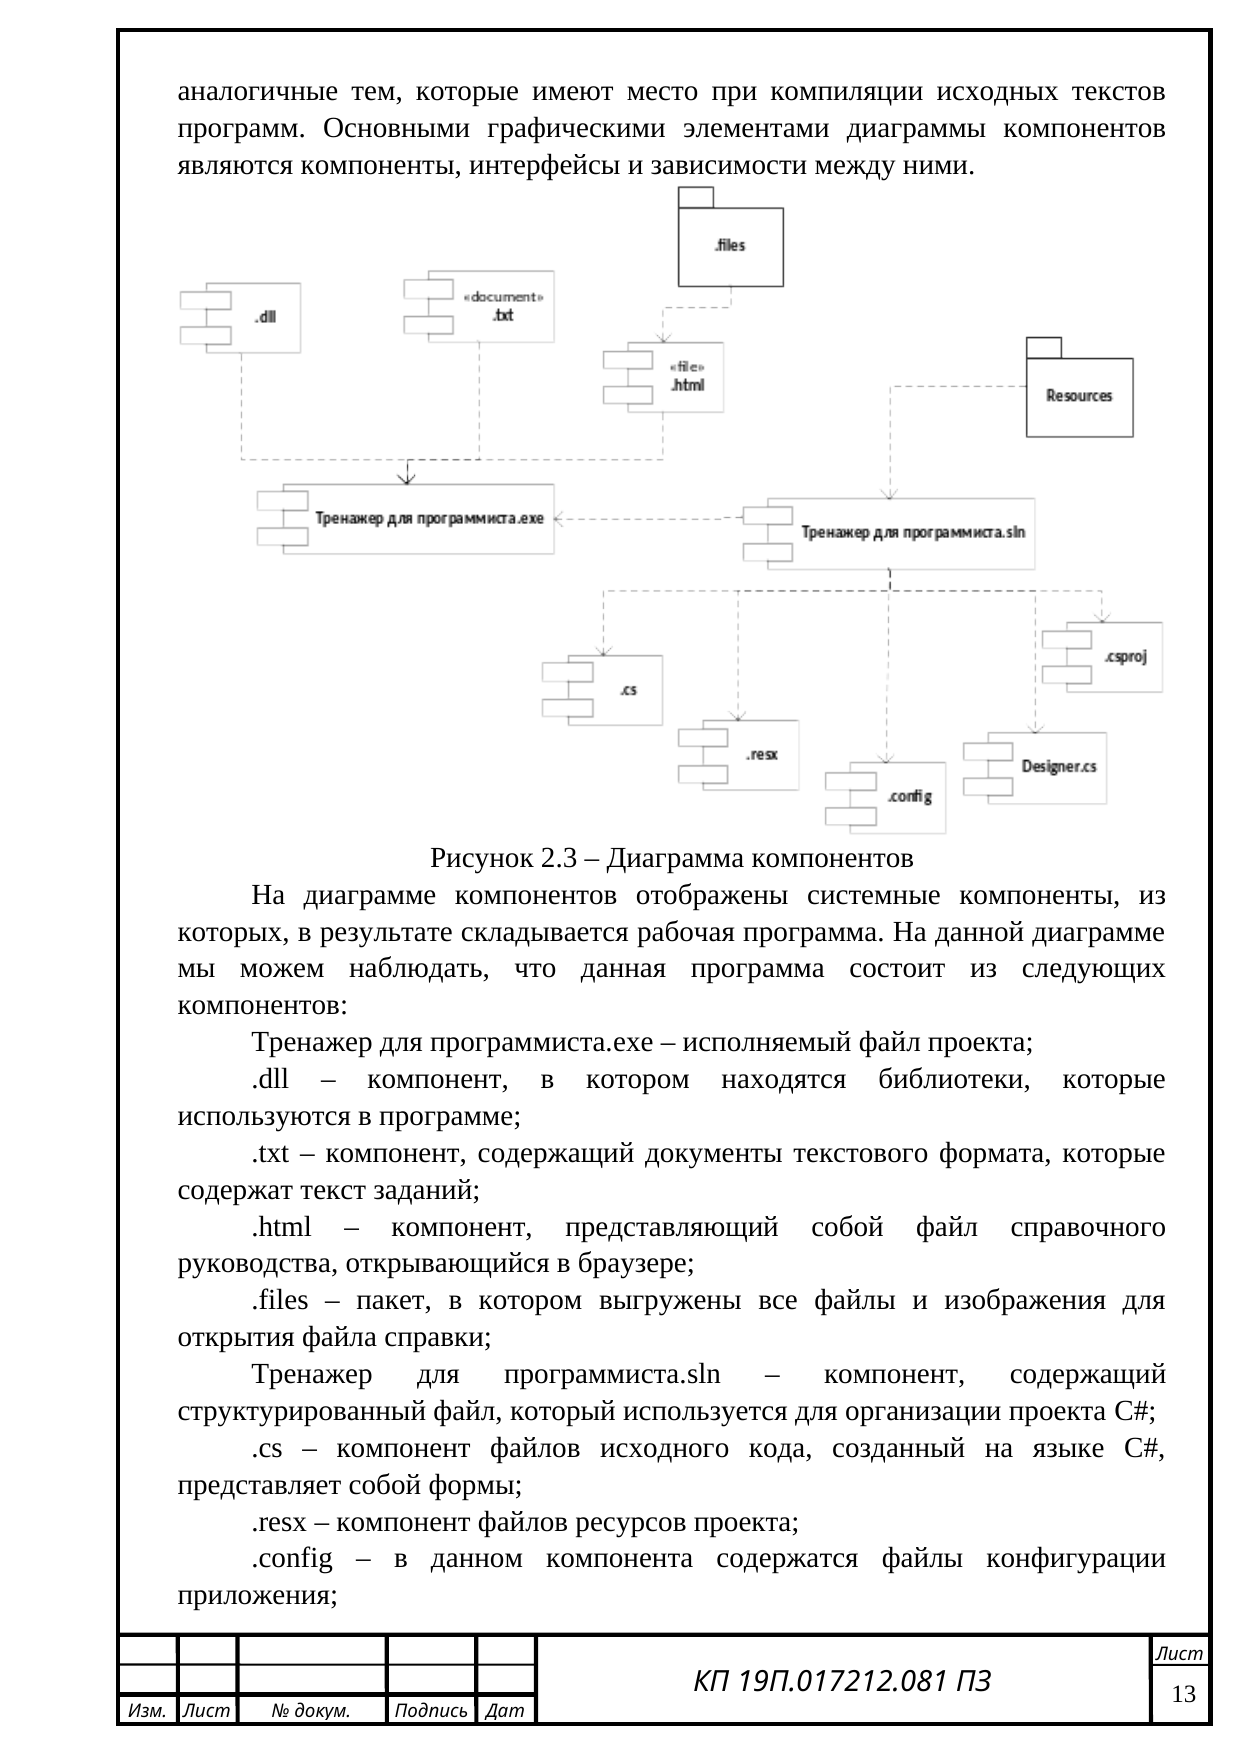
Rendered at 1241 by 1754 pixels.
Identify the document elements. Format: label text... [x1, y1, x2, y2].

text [177, 73, 1167, 180]
text .html – компонент, представляющий собой файл справочного руководства, открывающийся в браузере; [177, 1209, 1167, 1279]
text .dll – компонент, в котором находятся библиотеки, которые используются в программе; [177, 1061, 1167, 1132]
text .resx – компонент файлов ресурсов проекта; [177, 1504, 1167, 1537]
text Тренажер для программиста.exe – исполняемый файл проекта; [177, 1024, 1167, 1058]
text .config – в данном компонента содержатся файлы конфигурации приложения; [177, 1541, 1167, 1611]
text Тренажер для программиста.sln – компонент, содержащий структурированный файл, который используется для организации проекта C#; [177, 1356, 1167, 1427]
text .cs – компонент файлов исходного кода, созданный на языке C#, представляет собой формы; [177, 1430, 1167, 1500]
text .txt – компонент, содержащий документы текстового формата, которые содержат текст заданий; [177, 1135, 1167, 1205]
text На диаграмме компонентов отображены системные компоненты, из которых, в результате складывается рабочая программа. На данной диаграмме мы можем наблюдать, что данная программа состоит из следующих компонентов: [177, 877, 1167, 1021]
text Рисунок 2.3 – Диаграмма компонентов [177, 840, 1167, 873]
text .files – пакет, в котором выгружены все файлы и изображения для открытия файла справки; [177, 1282, 1167, 1353]
